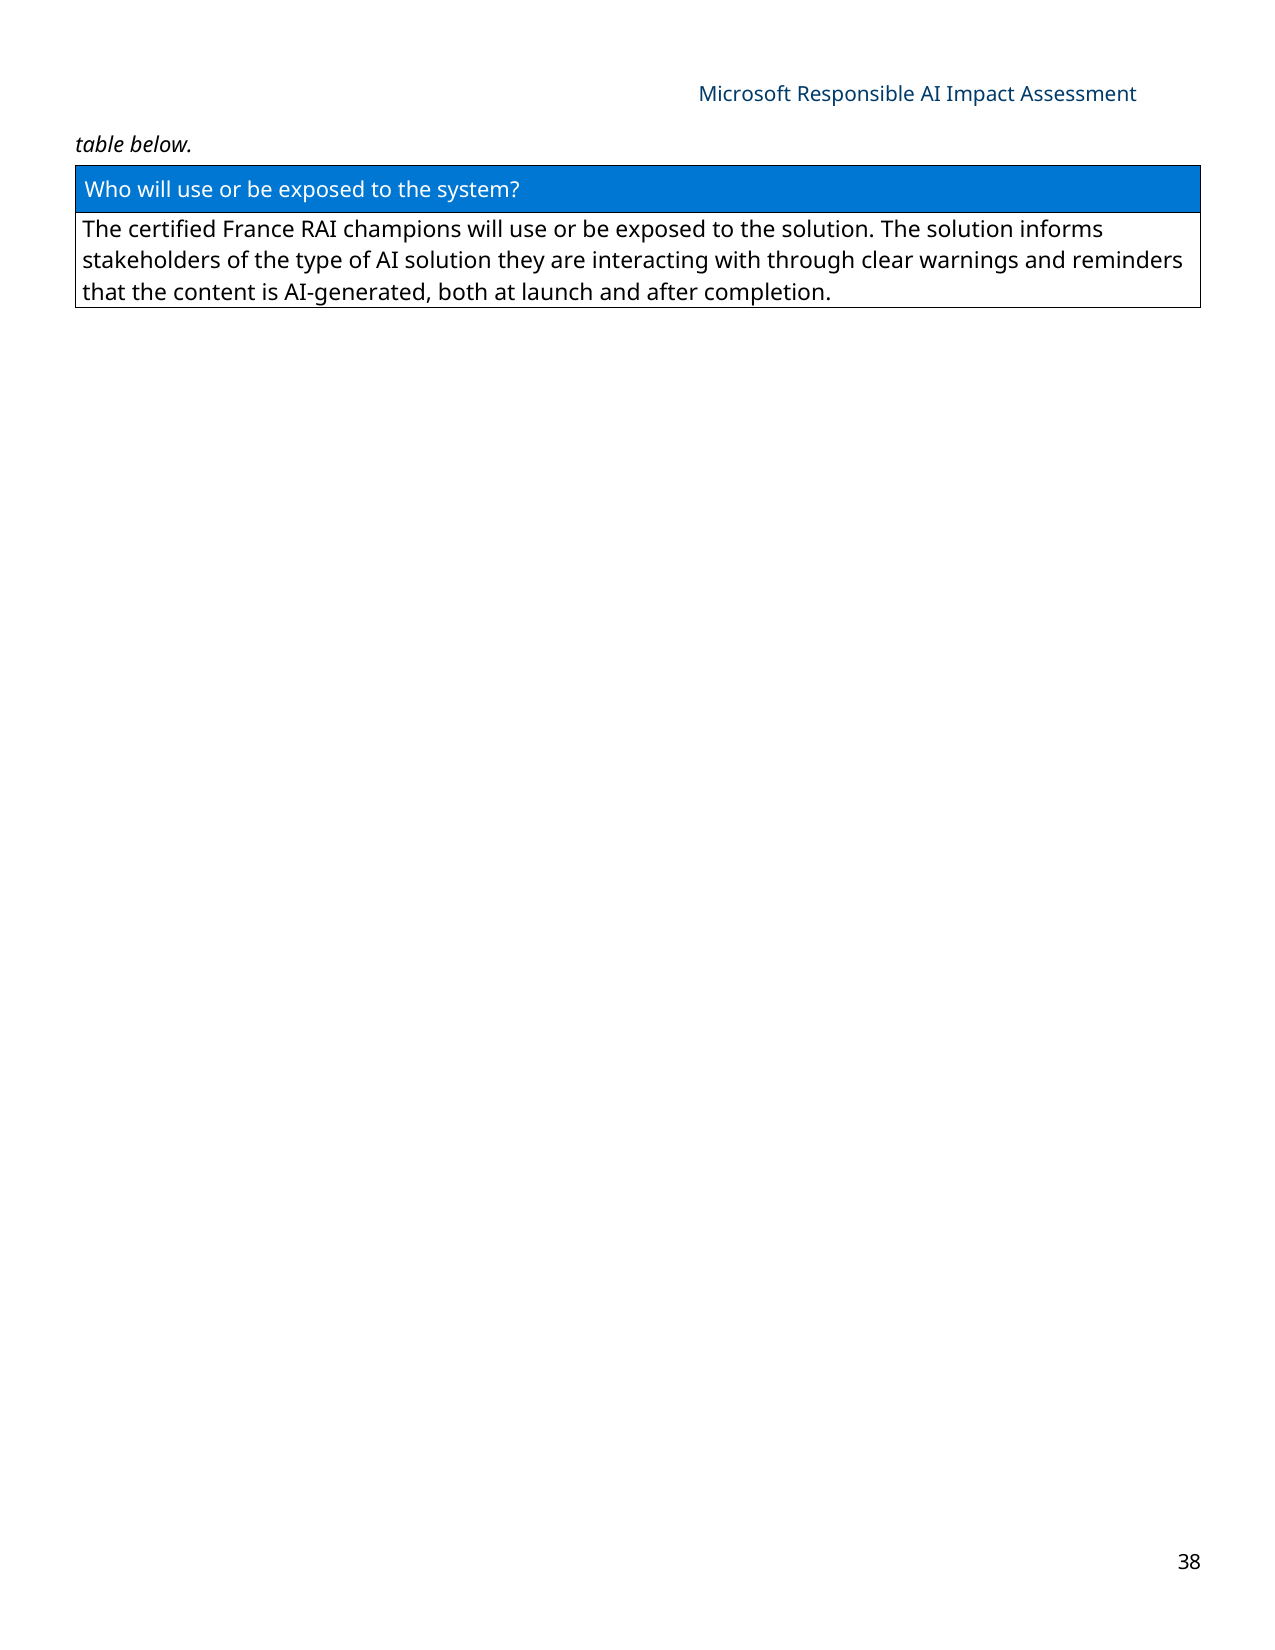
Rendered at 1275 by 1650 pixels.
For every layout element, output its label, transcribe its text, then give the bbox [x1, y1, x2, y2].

table_header Who will use or be exposed to the system? [76, 166, 1200, 212]
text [75, 129, 1201, 159]
table_cell The certified France RAI champions will use or be exposed to the solution. The solution informs stakeholders of the type of AI solution they are interacting with through clear warnings and reminders that the content is AI-generated, both at launch and after completion. [76, 213, 1200, 307]
